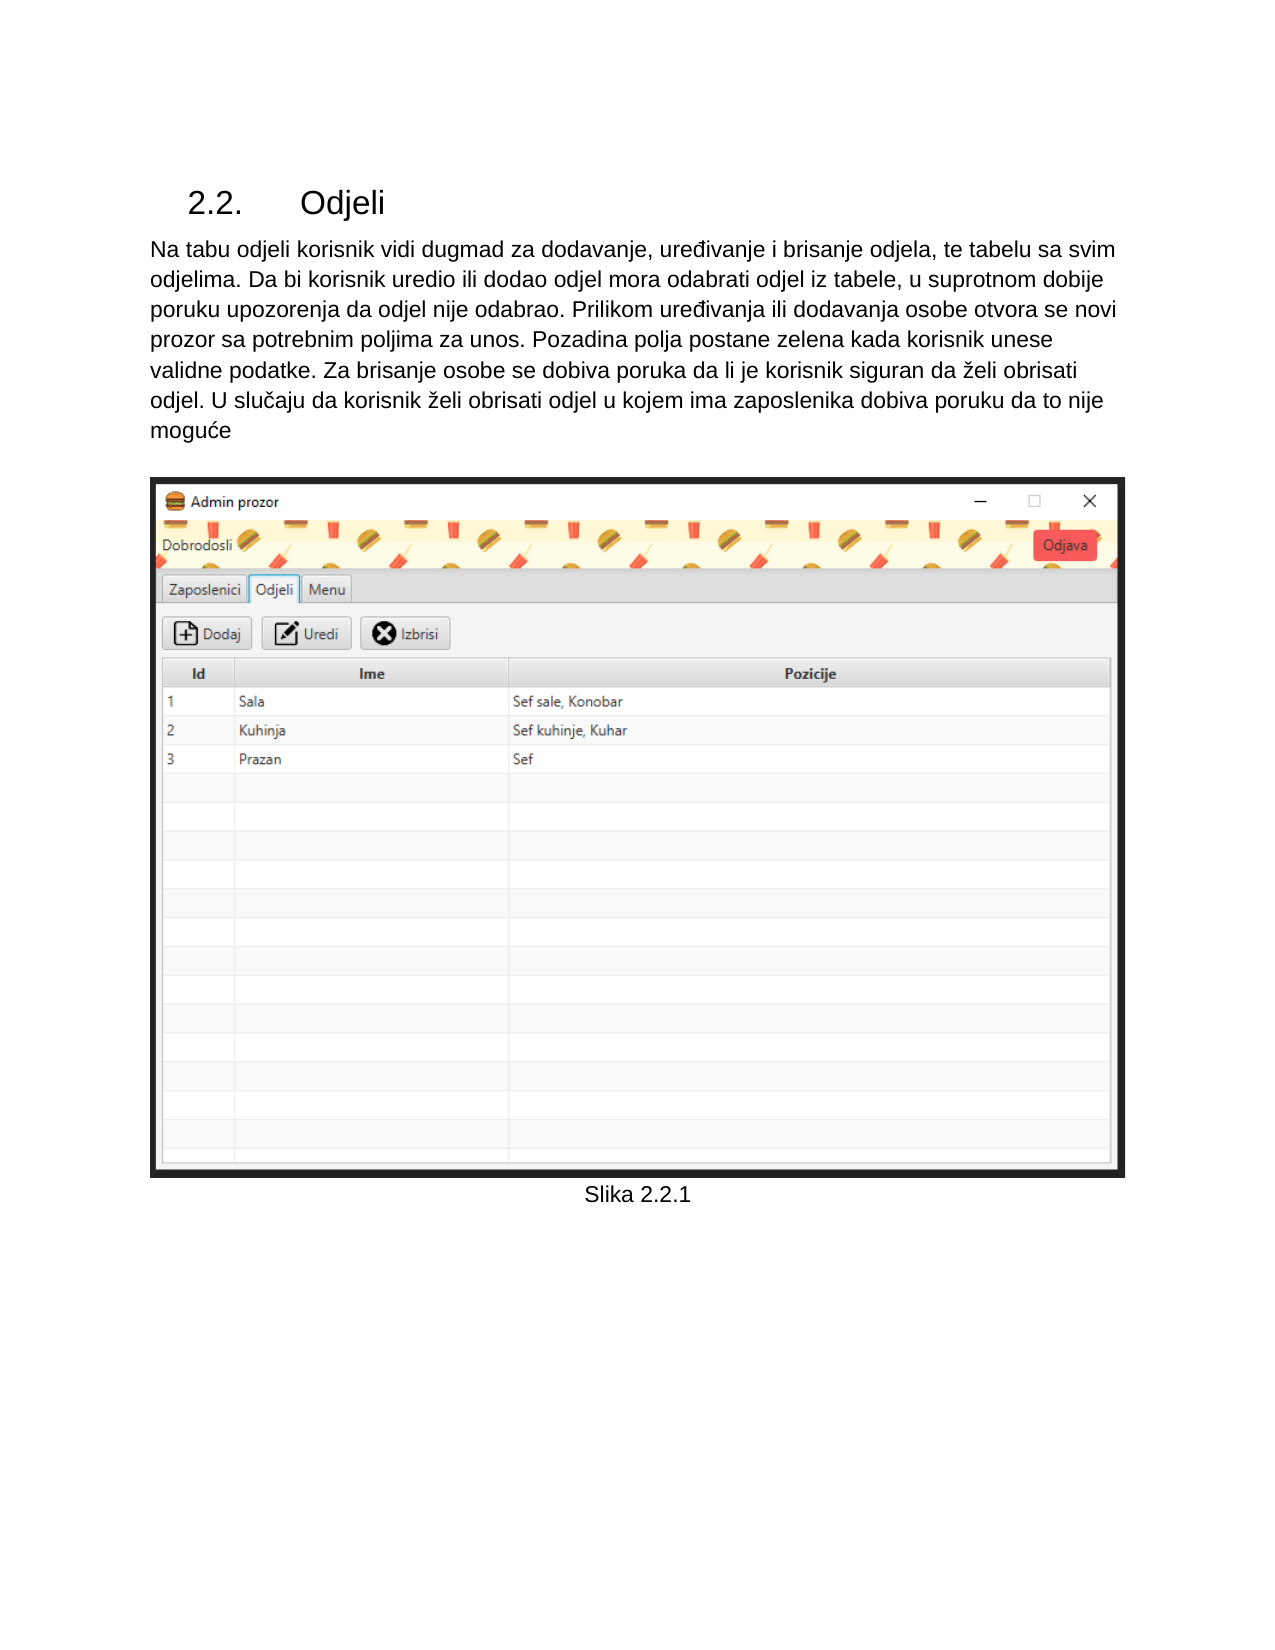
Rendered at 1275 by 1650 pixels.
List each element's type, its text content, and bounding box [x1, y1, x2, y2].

text Slika 2.2.1 [150, 1181, 1125, 1208]
picture [150, 477, 1125, 1178]
text Na tabu odjeli korisnik vidi dugmad za dodavanje, uređivanje i brisanje odjela, te tabelu sa svim odjelima. Da bi korisnik uredio ili dodao odjel mora odabrati odjel iz tabele, u suprotnom dobije poruku upozorenja da odjel nije odabrao. Prilikom uređivanja ili dodavanja osobe otvora se novi prozor sa potrebnim poljima za unos. Pozadina polja postane zelena kada korisnik unese validne podatke. Za brisanje osobe se dobiva poruka da li je korisnik siguran da želi obrisati odjel. U slučaju da korisnik želi obrisati odjel u kojem ima zaposlenika dobiva poruku da to nije moguće [150, 236, 1125, 443]
subtitle Odjeli [187, 183, 1125, 222]
